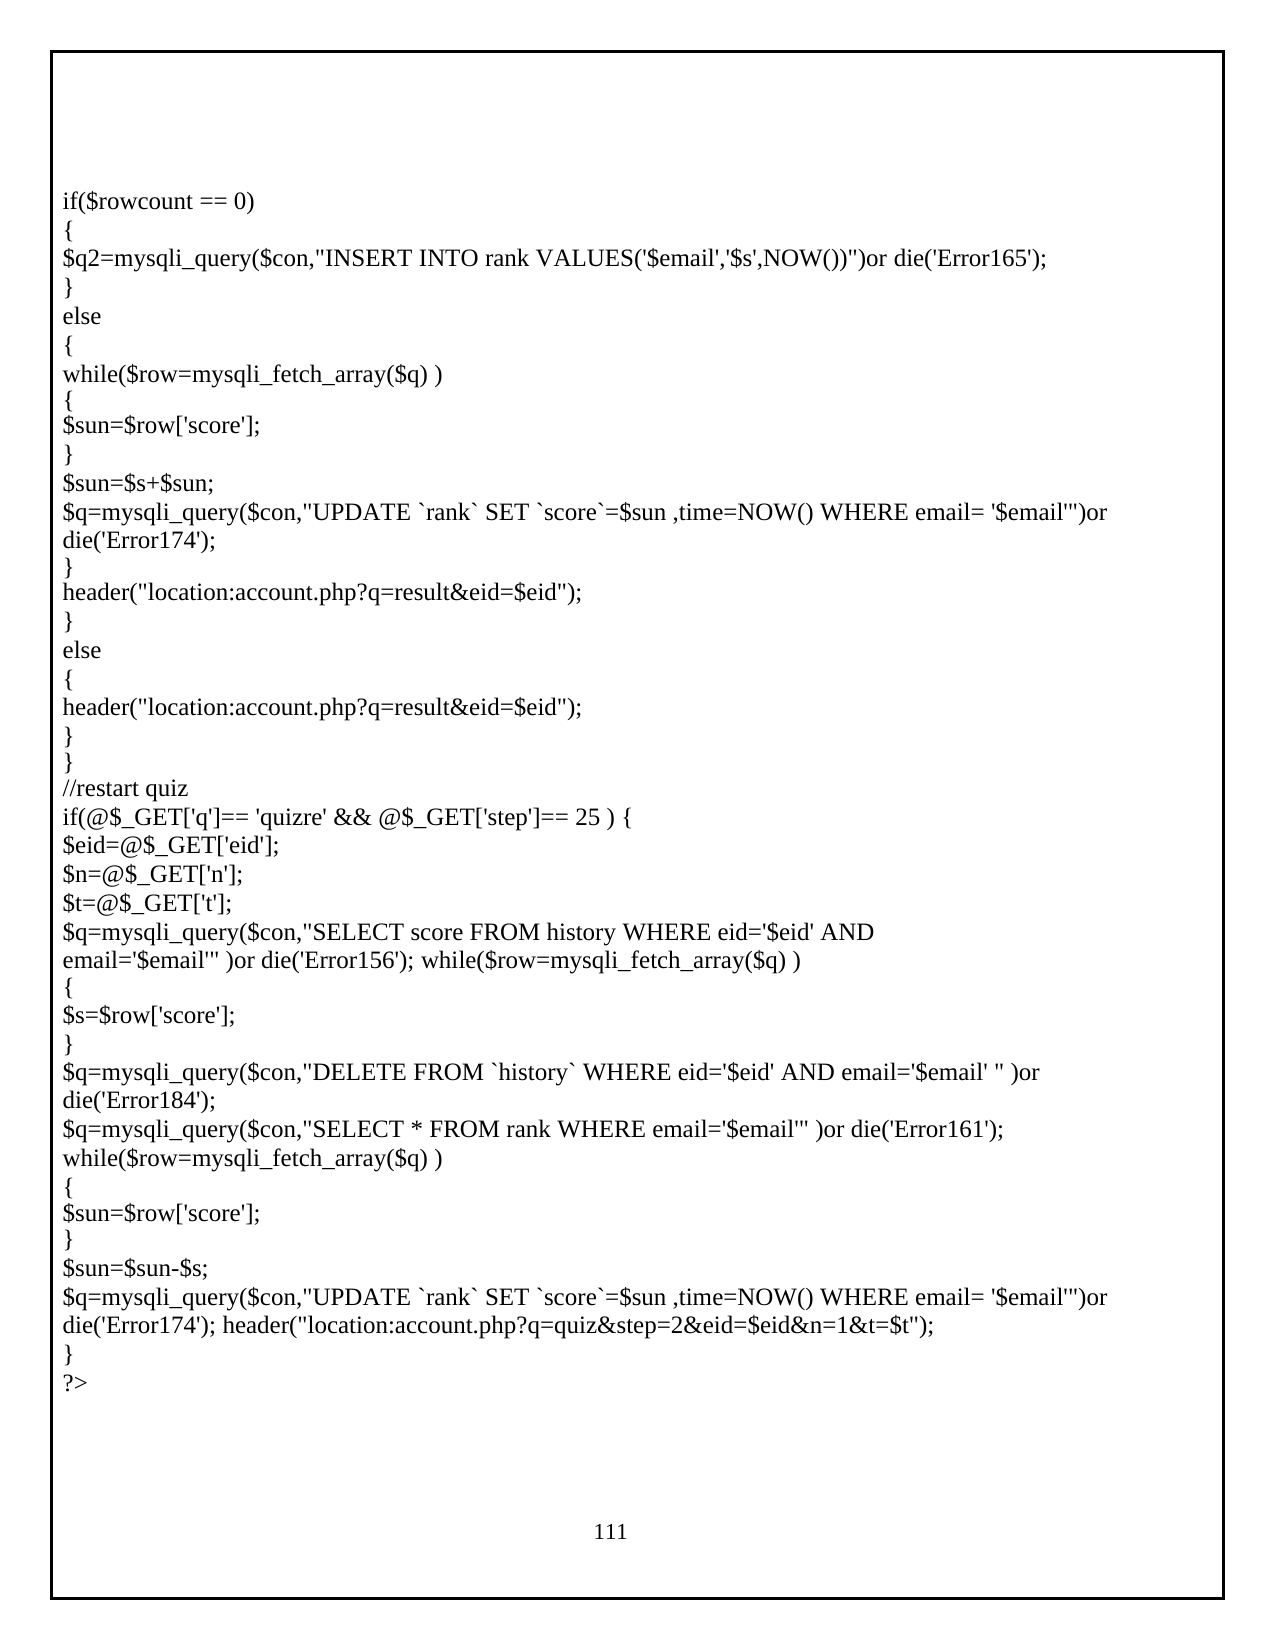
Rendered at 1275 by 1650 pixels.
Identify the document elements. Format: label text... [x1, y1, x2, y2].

text $sun=$s+$sun; [62, 468, 1158, 497]
text header("location:account.php?q=result&eid=$eid"); [62, 580, 1158, 606]
text } [62, 439, 1158, 468]
text { [62, 1172, 1158, 1201]
text $q=mysqli_query($con,"DELETE FROM `history` WHERE eid='$eid' AND email='$email' " )or die('Error184'); [62, 1058, 1136, 1114]
text else [62, 635, 1158, 664]
text $sun=$row['score']; [62, 1201, 1158, 1227]
text { [62, 215, 1158, 244]
text if($rowcount == 0) [62, 186, 1158, 215]
text { [62, 387, 1158, 413]
text } [62, 1227, 1158, 1253]
text $q2=mysqli_query($con,"INSERT INTO rank VALUES('$email','$s',NOW())")or die('Error165'); [62, 244, 1136, 272]
text ?> [62, 1368, 1158, 1397]
text { [62, 330, 1158, 359]
text $eid=@$_GET['eid']; [62, 831, 1158, 859]
text } [62, 606, 1158, 635]
text //restart quiz [62, 776, 1158, 802]
text header("location:account.php?q=result&eid=$eid"); [62, 692, 1158, 721]
text else [62, 301, 1158, 330]
text $q=mysqli_query($con,"UPDATE `rank` SET `score`=$sun ,time=NOW() WHERE email= '$email'")or die('Error174'); header("location:account.php?q=quiz&step=2&eid=$eid&n=1&t=$t"); [62, 1282, 1126, 1339]
text $sun=$row['score']; [62, 413, 1158, 439]
text $q=mysqli_query($con,"SELECT * FROM rank WHERE email='$email'" )or die('Error161'); [62, 1114, 1136, 1143]
text $q=mysqli_query($con,"SELECT score FROM history WHERE eid='$eid' AND email='$email'" )or die('Error156'); while($row=mysqli_fetch_array($q) ) [62, 917, 1029, 974]
text while($row=mysqli_fetch_array($q) ) [62, 1143, 1158, 1172]
text } [62, 1029, 1158, 1058]
text { [62, 974, 1158, 1000]
text if(@$_GET['q']== 'quizre' && @$_GET['step']== 25 ) { [62, 802, 1158, 831]
text } [62, 750, 1158, 776]
text $s=$row['score']; [62, 1000, 1158, 1029]
text } [62, 1339, 1158, 1368]
text $t=@$_GET['t']; [62, 888, 1158, 917]
text } [62, 272, 1158, 301]
text } [62, 554, 1158, 580]
text } [62, 721, 1158, 750]
text $q=mysqli_query($con,"UPDATE `rank` SET `score`=$sun ,time=NOW() WHERE email= '$email'")or die('Error174'); [62, 497, 1126, 554]
text $sun=$sun-$s; [62, 1253, 1158, 1281]
text { [62, 664, 1158, 692]
text while($row=mysqli_fetch_array($q) ) [62, 359, 1158, 387]
text $n=@$_GET['n']; [62, 859, 1158, 888]
